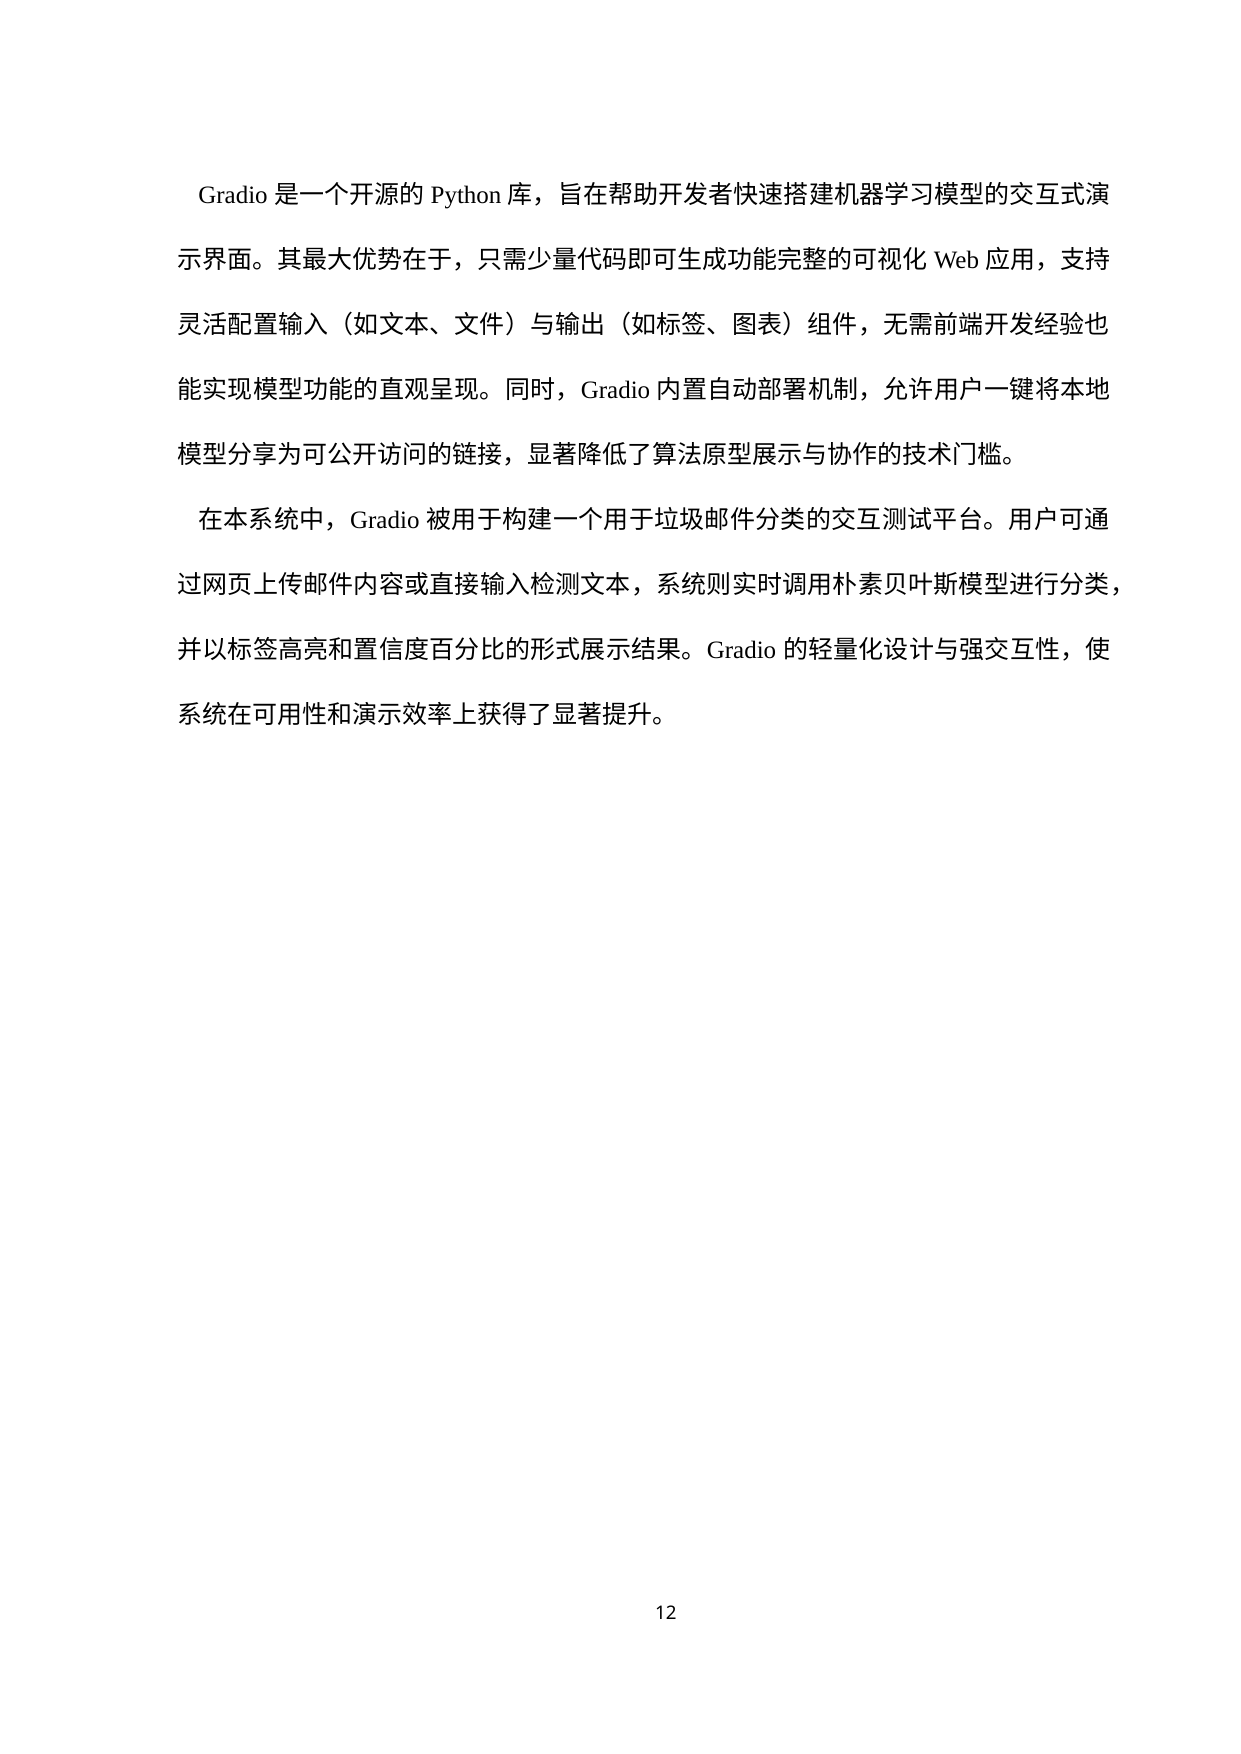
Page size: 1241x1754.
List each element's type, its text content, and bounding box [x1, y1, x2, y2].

text Gradio 是一个开源的 Python 库，旨在帮助开发者快速搭建机器学习模型的交互式演示界面。其最大优势在于，只需少量代码即可生成功能完整的可视化 Web 应用，支持灵活配置输入（如文本、文件）与输出（如标签、图表）组件，无需前端开发经验也能实现模型功能的直观呈现。同时，Gradio 内置自动部署机制，允许用户一键将本地模型分享为可公开访问的链接，显著降低了算法原型展示与协作的技术门槛。 [177, 160, 1110, 485]
text 在本系统中，Gradio 被用于构建一个用于垃圾邮件分类的交互测试平台。用户可通过网页上传邮件内容或直接输入检测文本，系统则实时调用朴素贝叶斯模型进行分类，并以标签高亮和置信度百分比的形式展示结果。Gradio 的轻量化设计与强交互性，使系统在可用性和演示效率上获得了显著提升。 [177, 485, 1110, 745]
